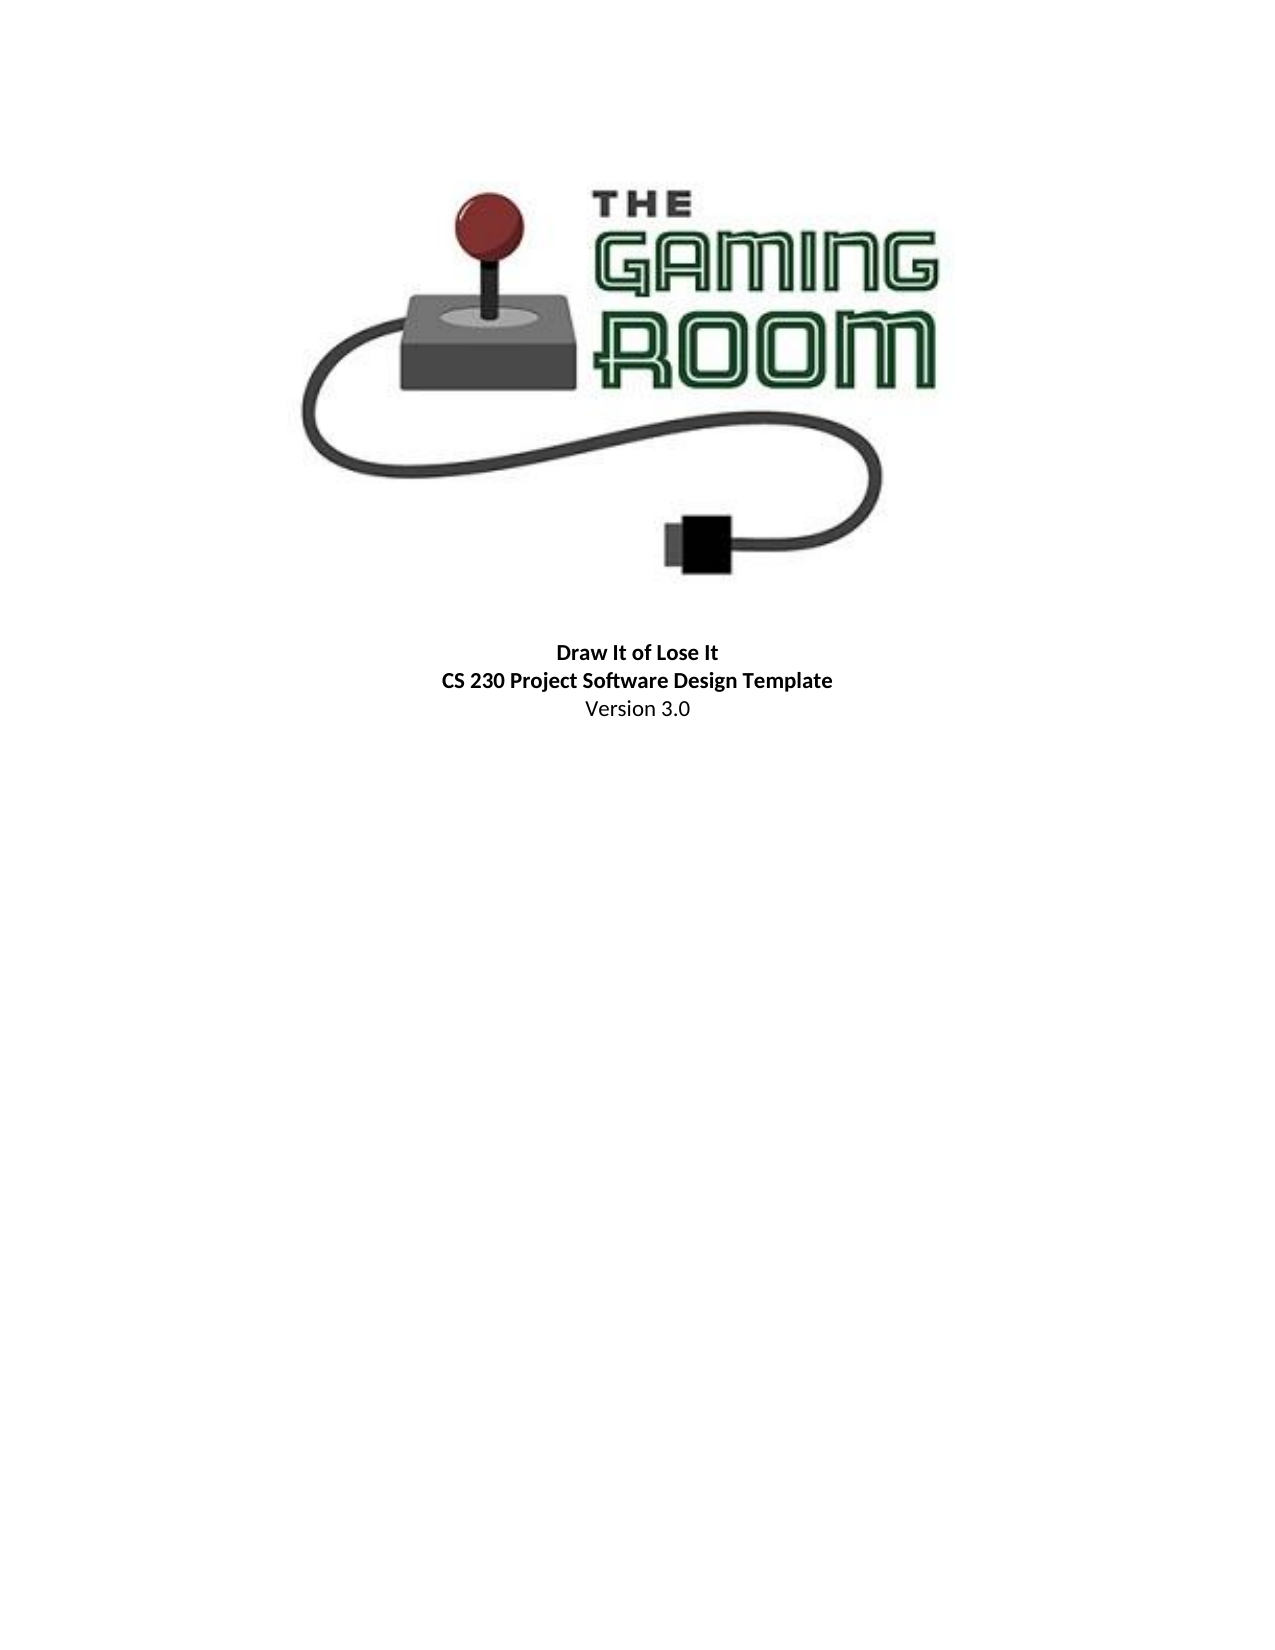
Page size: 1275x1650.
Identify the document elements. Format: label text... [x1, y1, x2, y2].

text Version 3.0 [150, 694, 1125, 722]
picture [220, 150, 1055, 611]
subtitle CS 230 Project Software Design Template [150, 666, 1125, 694]
subtitle Draw It of Lose It [150, 638, 1125, 666]
